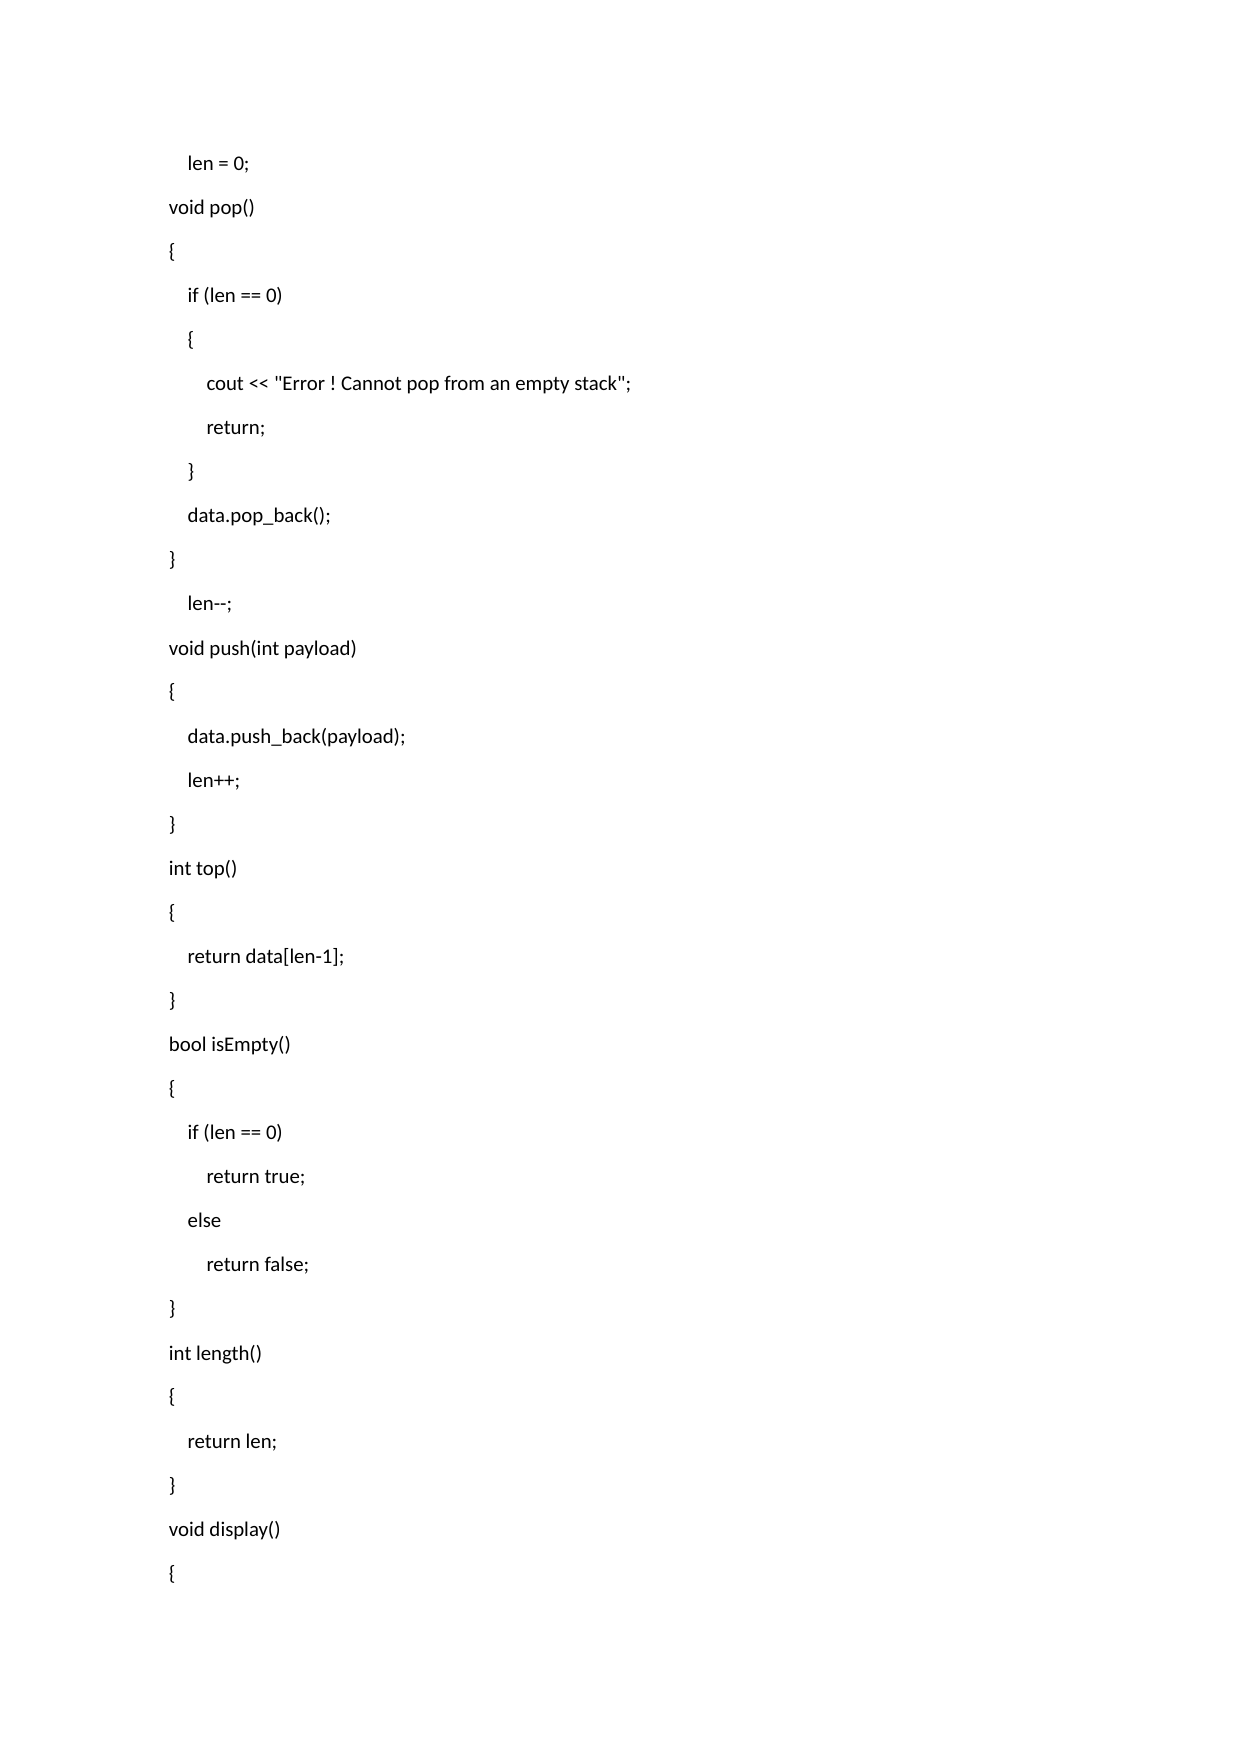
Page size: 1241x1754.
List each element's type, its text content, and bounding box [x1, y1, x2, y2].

text int top() [150, 855, 1090, 880]
text } [150, 987, 1090, 1013]
text } [150, 811, 1090, 836]
text bool isEmpty() [150, 1031, 1090, 1057]
text void push(int payload) [150, 635, 1090, 660]
text len = 0; [150, 150, 1090, 175]
text len--; [150, 591, 1090, 616]
text } [150, 1296, 1090, 1321]
text return true; [150, 1163, 1090, 1189]
text { [150, 1075, 1090, 1101]
text } [150, 1472, 1090, 1497]
text void display() [150, 1516, 1090, 1541]
text len++; [150, 767, 1090, 792]
text { [150, 679, 1090, 704]
text { [150, 326, 1090, 352]
text { [150, 1560, 1090, 1585]
text if (len == 0) [150, 1119, 1090, 1145]
text cout << "Error ! Cannot pop from an empty stack"; [150, 370, 1090, 396]
text else [150, 1207, 1090, 1233]
text } [150, 547, 1090, 572]
text return; [150, 414, 1090, 440]
text } [150, 458, 1090, 484]
text int length() [150, 1340, 1090, 1365]
text { [150, 899, 1090, 924]
text void pop() [150, 194, 1090, 219]
text return false; [150, 1252, 1090, 1277]
text data.pop_back(); [150, 502, 1090, 528]
text return len; [150, 1428, 1090, 1453]
text { [150, 1384, 1090, 1409]
text { [150, 238, 1090, 263]
text data.push_back(payload); [150, 723, 1090, 748]
text return data[len-1]; [150, 943, 1090, 968]
text if (len == 0) [150, 282, 1090, 308]
